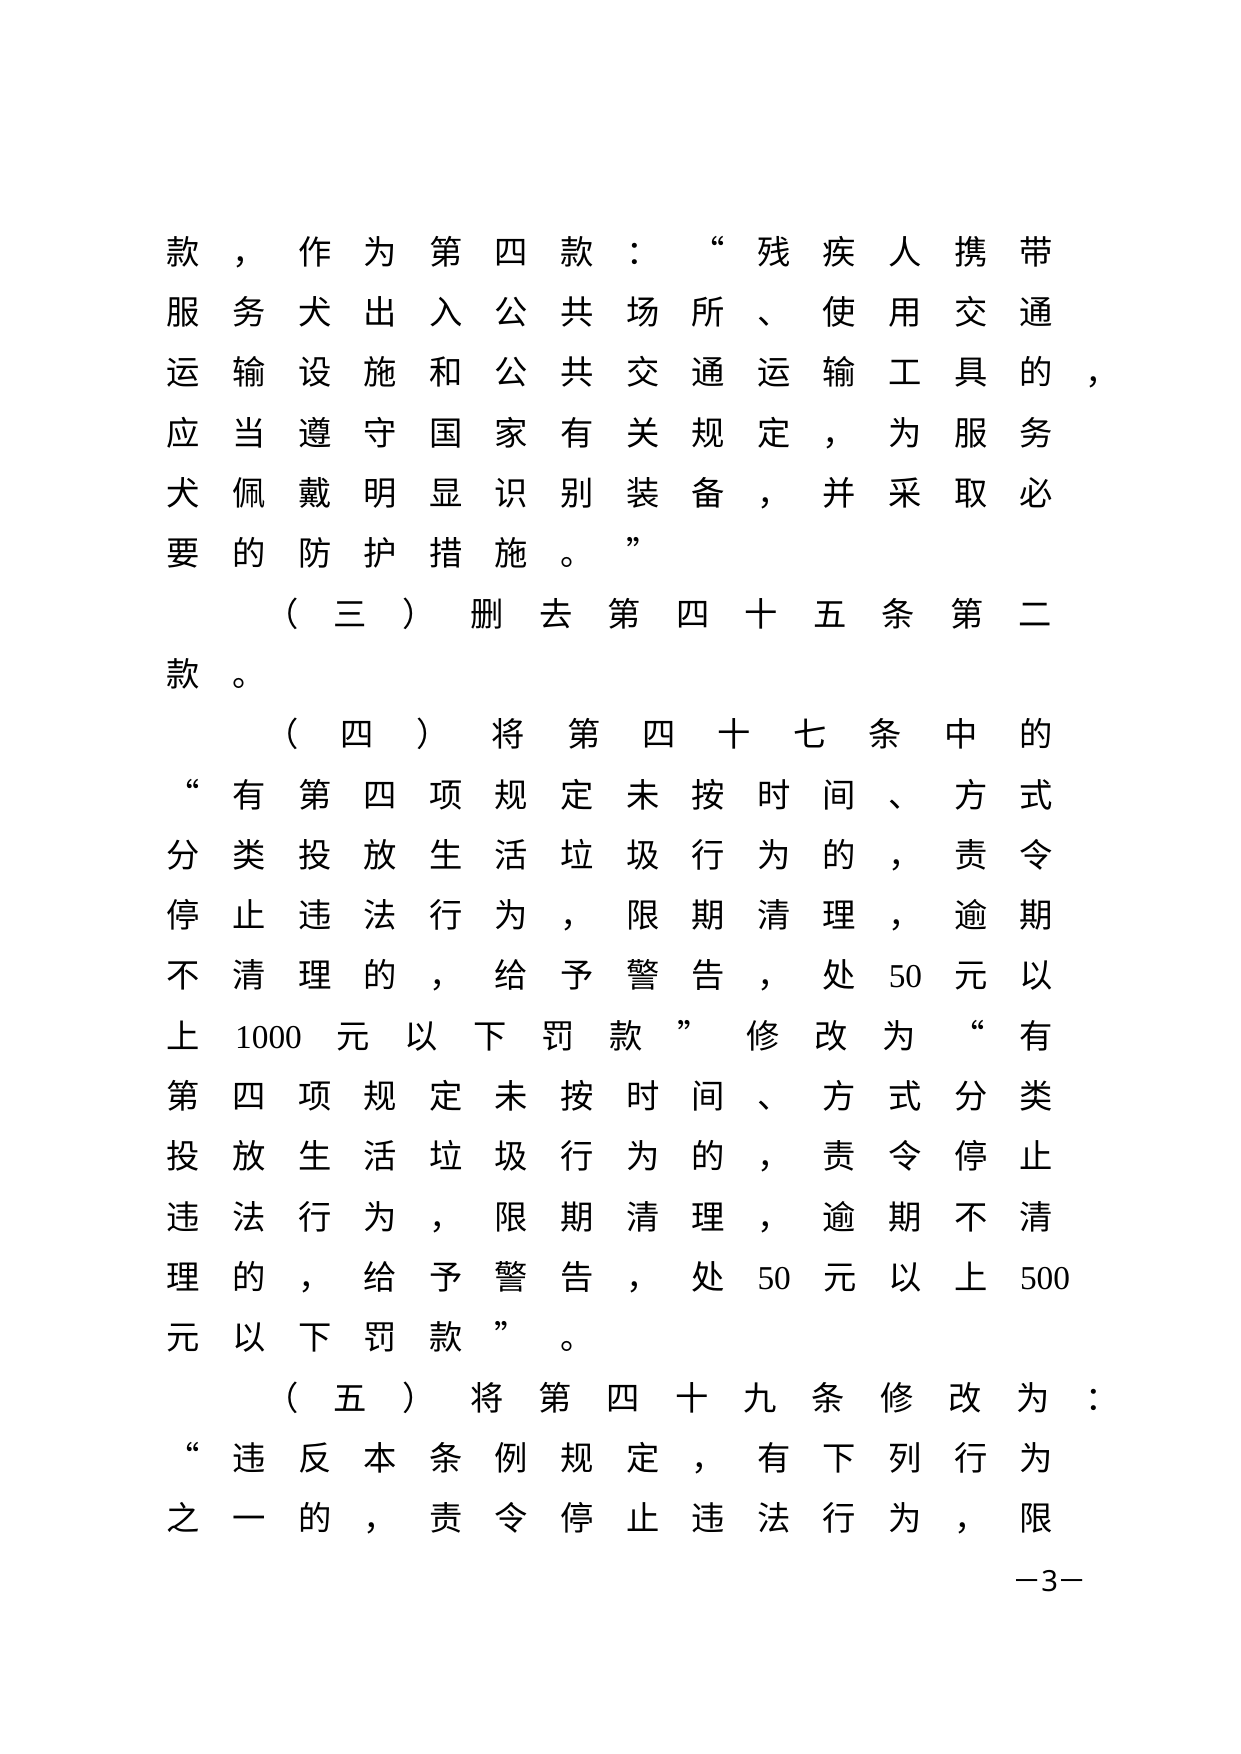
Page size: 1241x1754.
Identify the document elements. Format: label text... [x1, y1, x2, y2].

text （四）将第四十七条中的“有第四项规定未按时间、方式分类投放生活垃圾行为的，责令停止违法行为，限期清理，逾期不清理的，给予警告，处50元以上1000元以下罚款”修改为“有第四项规定未按时间、方式分类投放生活垃圾行为的，责令停止违法行为，限期清理，逾期不清理的，给予警告，处50元以上500元以下罚款”。 [167, 702, 1085, 1365]
text （五）将第四十九条修改为：“违反本条例规定，有下列行为之一的，责令停止违法行为，限期改正、清理拆除或者采取其他补救措施；逾期不改正、不清理、不拆除或者不采取其他补救措施的，依法清理拆除，处以罚款： [167, 1365, 1085, 1546]
text “在公共场所组织娱乐、集会等活动使用音响器材时，应当控制音量，不得超过国家规定的标准。”（二）第三十二条新增一款，作为第四款：“残疾人携带服务犬出入公共场所、使用交通运输设施和公共交通运输工具的，应当遵守国家有关规定，为服务犬佩戴明显识别装备，并采取必要的防护措施。” [167, 219, 1085, 581]
text （三）删去第四十五条第二款。 [167, 581, 1085, 702]
